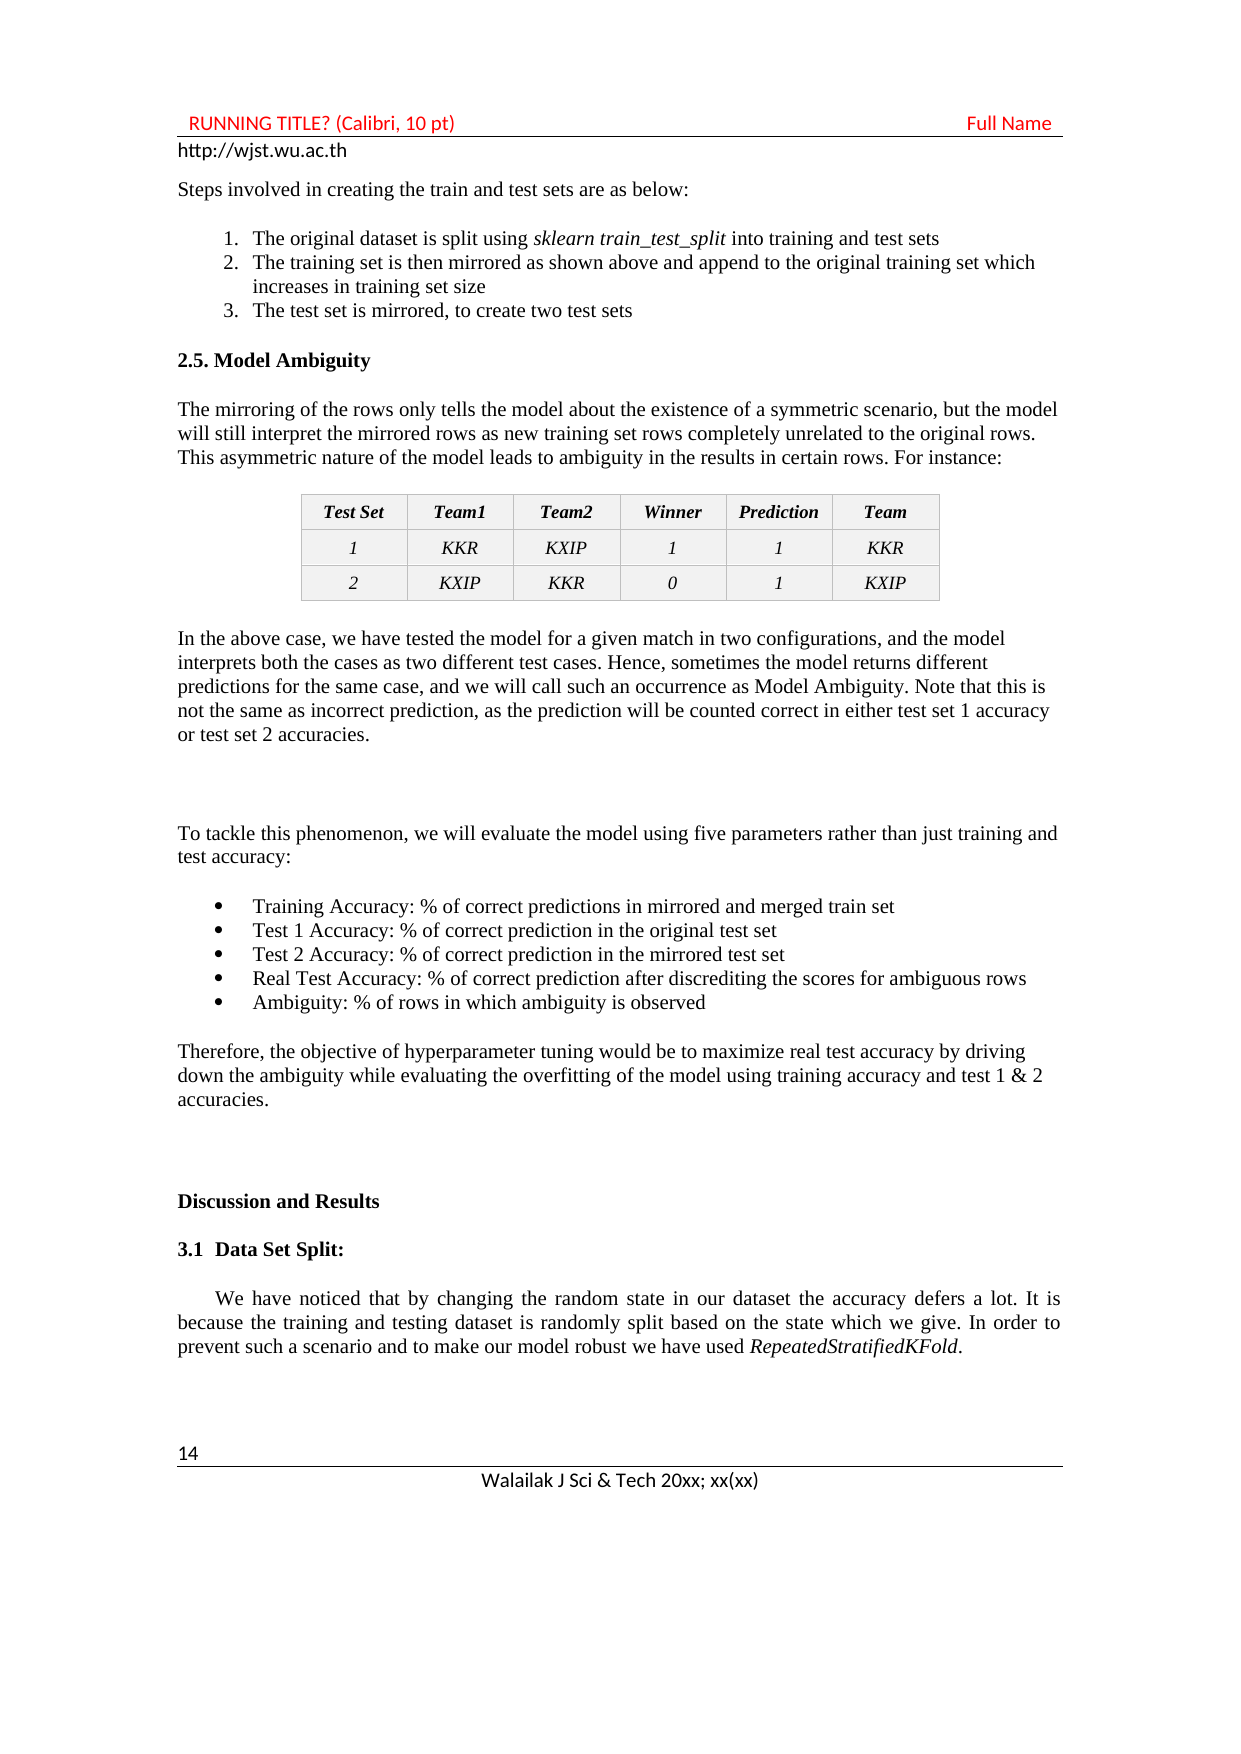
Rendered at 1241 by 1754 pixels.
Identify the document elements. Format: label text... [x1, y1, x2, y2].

table_header Winner [621, 495, 726, 529]
table_header Test Set [302, 495, 407, 529]
table_cell KKR [408, 530, 513, 564]
table_cell KKR [833, 530, 939, 564]
text 2.5. Model Ambiguity [177, 347, 1063, 372]
table_cell 2 [302, 566, 407, 600]
text To tackle this phenomenon, we will evaluate the model using five parameters rather than just training and test accuracy: [177, 820, 1063, 868]
text The mirroring of the rows only tells the model about the existence of a symmetric scenario, but the model will still interpret the mirrored rows as new training set rows completely unrelated to the original rows. This asymmetric nature of the model leads to ambiguity in the results in certain rows. For instance: [177, 397, 1063, 469]
table_cell KXIP [833, 566, 939, 600]
text We have noticed that by changing the random state in our dataset the accuracy defers a lot. It is because the training and testing dataset is randomly split based on the state which we give. In order to prevent such a scenario and to make our model robust we have used RepeatedStratifiedKFold. [177, 1286, 1063, 1358]
text Discussion and Results [177, 1189, 1063, 1213]
table_cell 1 [302, 530, 407, 564]
table_cell 1 [727, 566, 832, 600]
table_header Team [833, 495, 939, 529]
list The test set is mirrored, to create two test sets [223, 298, 1063, 322]
table_cell KKR [514, 566, 620, 600]
text Therefore, the objective of hyperparameter tuning would be to maximize real test accuracy by driving down the ambiguity while evaluating the overfitting of the model using training accuracy and test 1 & 2 accuracies. [177, 1039, 1063, 1111]
table_cell KXIP [514, 530, 620, 564]
list Ambiguity: % of rows in which ambiguity is observed [215, 990, 1063, 1014]
text In the above case, we have tested the model for a given match in two configurations, and the model interprets both the cases as two different test cases. Hence, sometimes the model returns different predictions for the same case, and we will call such an occurrence as Model Ambiguity. Note that this is not the same as incorrect prediction, as the prediction will be counted correct in either test set 1 accuracy or test set 2 accuracies. [177, 626, 1063, 746]
table_cell 0 [621, 566, 726, 600]
table_header Team2 [514, 495, 620, 529]
list Training Accuracy: % of correct predictions in mirrored and merged train set [215, 893, 1063, 918]
table_header Team1 [408, 495, 513, 529]
table_cell KXIP [408, 566, 513, 600]
table_cell 1 [621, 530, 726, 564]
text Steps involved in creating the train and test sets are as below: [177, 177, 1063, 201]
list Test 2 Accuracy: % of correct prediction in the mirrored test set [215, 942, 1063, 966]
list The original dataset is split using sklearn train_test_split into training and test sets [223, 226, 1063, 250]
list Real Test Accuracy: % of correct prediction after discrediting the scores for ambiguous rows [215, 966, 1063, 990]
list Test 1 Accuracy: % of correct prediction in the original test set [215, 918, 1063, 942]
table_header Prediction [727, 495, 832, 529]
list The training set is then mirrored as shown above and append to the original training set which increases in training set size [223, 250, 1063, 298]
list Data Set Split: [177, 1237, 1063, 1261]
table_cell 1 [727, 530, 832, 564]
